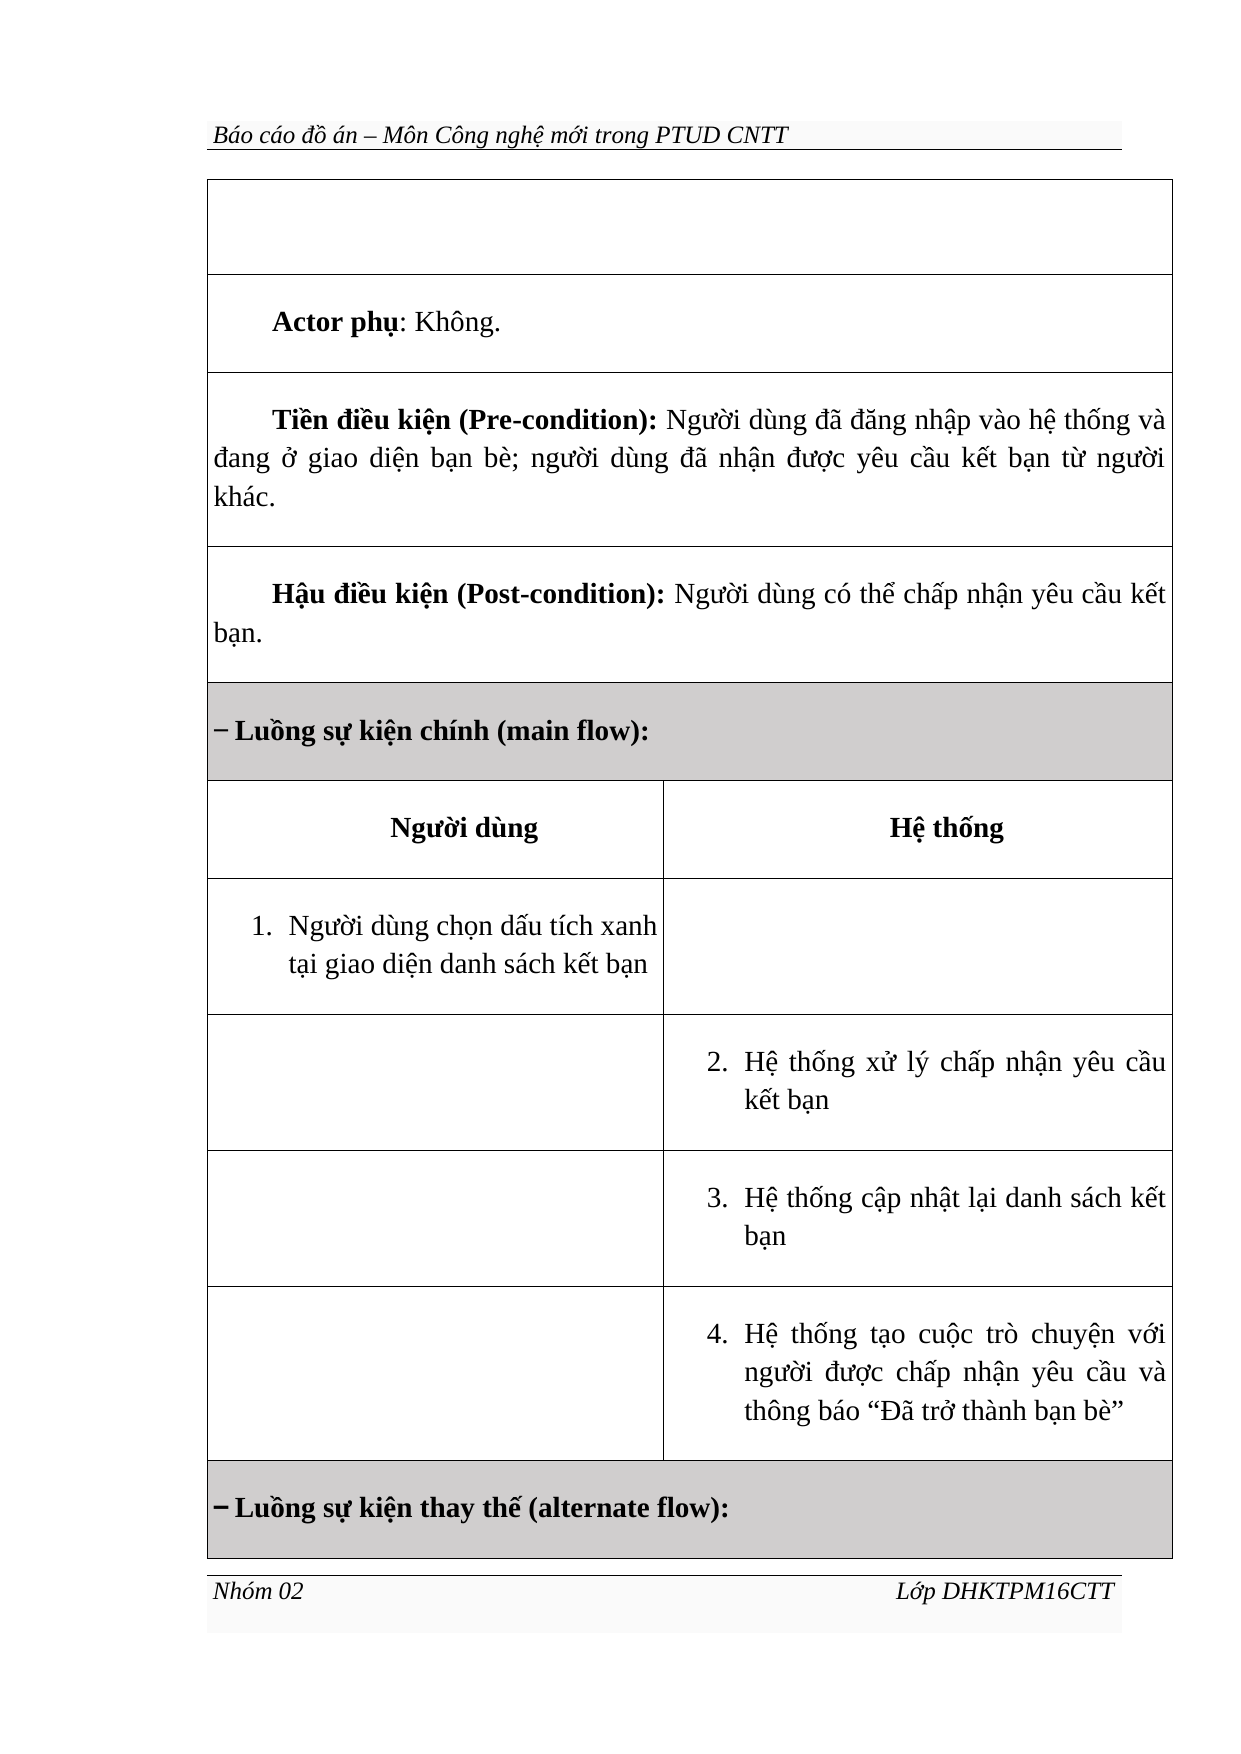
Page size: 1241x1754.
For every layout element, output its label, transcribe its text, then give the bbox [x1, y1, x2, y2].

table_cell Hệ thống tạo cuộc trò chuyện với người được chấp nhận yêu cầu và thông báo “Đã trở thành bạn bè” [664, 1287, 1172, 1460]
table_cell Luồng sự kiện thay thế (alternate flow): [208, 1461, 1172, 1558]
table_cell Hậu điều kiện (Post-condition): Người dùng có thể chấp nhận yêu cầu kết bạn. [208, 547, 1172, 682]
table_cell Luồng sự kiện chính (main flow): [208, 683, 1172, 780]
table_cell Actor phụ: Không. [208, 275, 1172, 372]
table_cell Hệ thống [664, 781, 1172, 877]
table_cell Hệ thống cập nhật lại danh sách kết bạn [664, 1151, 1172, 1286]
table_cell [208, 180, 1172, 274]
table_cell [208, 1287, 663, 1460]
table_cell Người dùng chọn dấu tích xanh tại giao diện danh sách kết bạn [208, 879, 663, 1013]
table_cell Hệ thống xử lý chấp nhận yêu cầu kết bạn [664, 1015, 1172, 1149]
table_cell [664, 879, 1172, 1013]
table_cell [208, 1151, 663, 1286]
table_cell Người dùng [208, 781, 663, 877]
table_cell [208, 1015, 663, 1149]
table_cell Tiền điều kiện (Pre-condition): Người dùng đã đăng nhập vào hệ thống và đang ở giao diện bạn bè; người dùng đã nhận được yêu cầu kết bạn từ người khác. [208, 373, 1172, 546]
